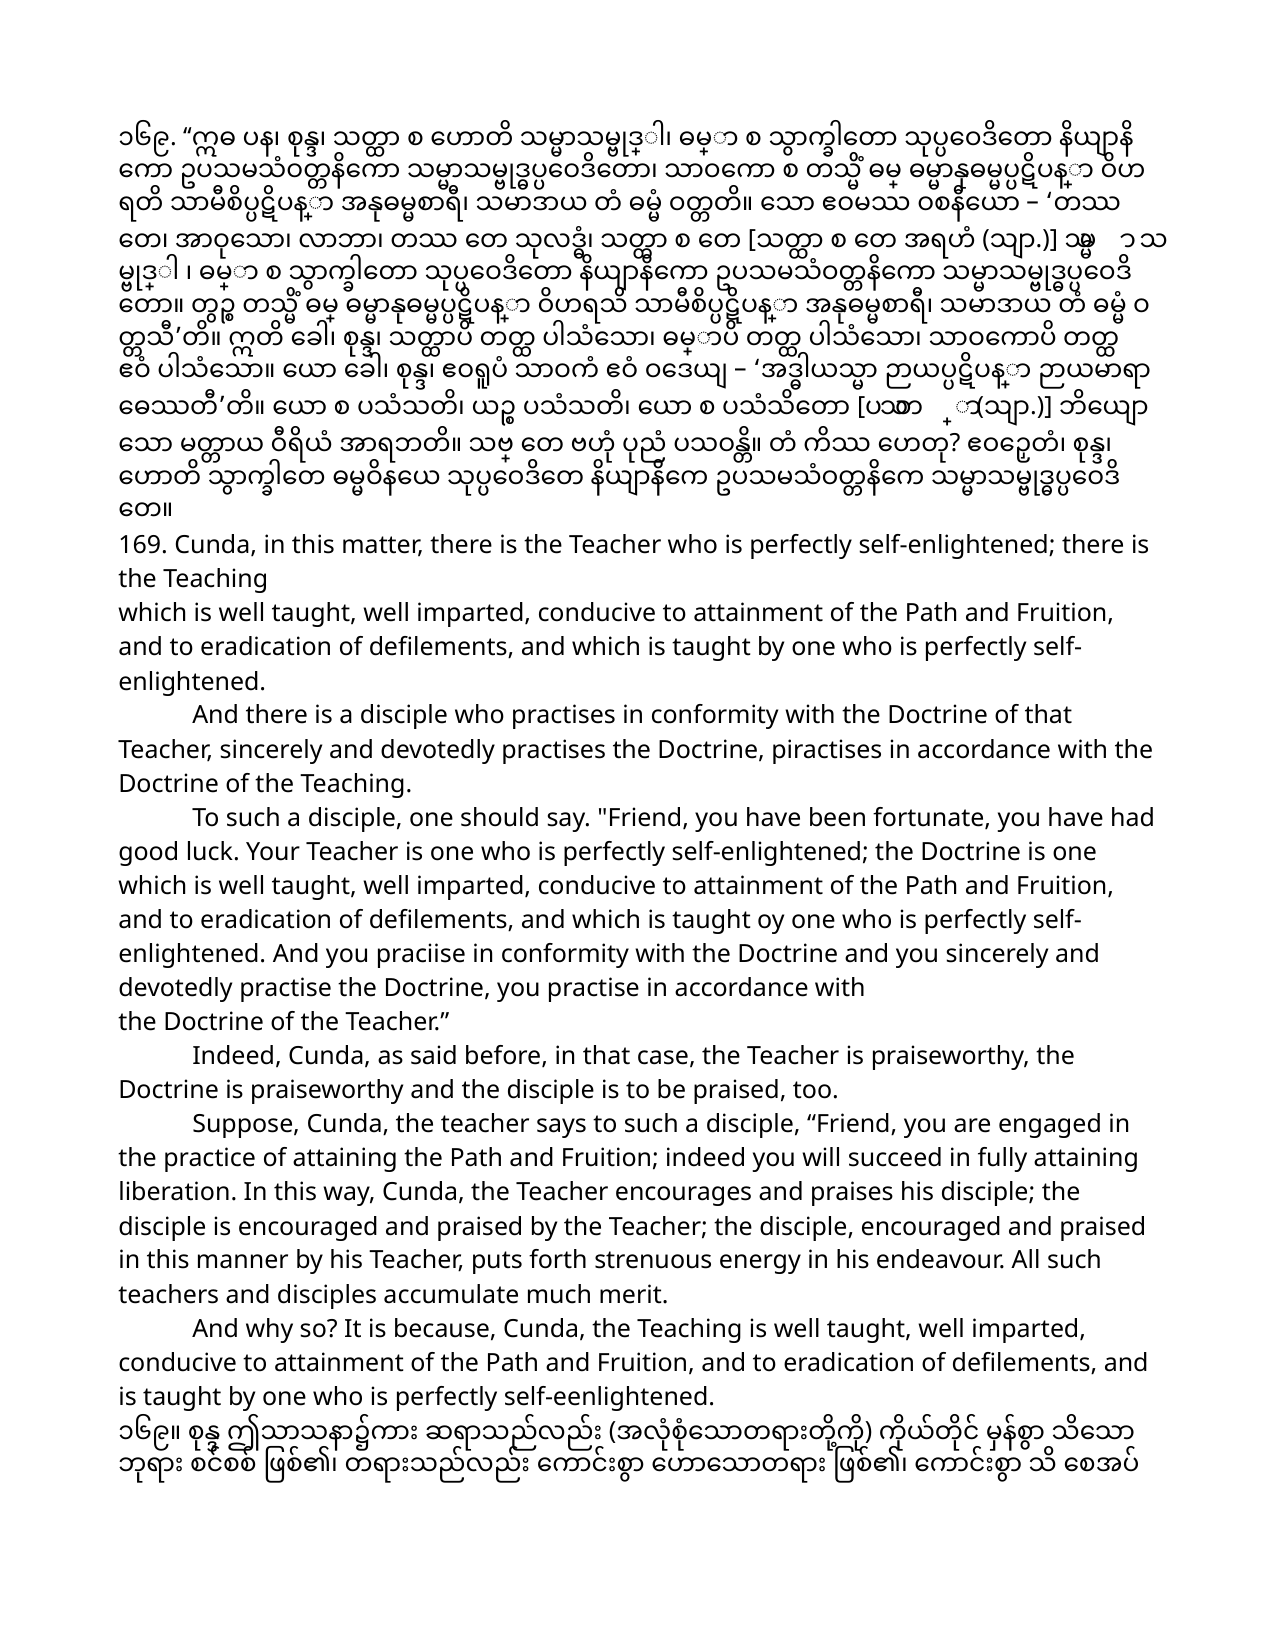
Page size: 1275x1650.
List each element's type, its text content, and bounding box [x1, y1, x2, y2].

text the Doctrine of the Teacher.” [118, 1004, 1157, 1038]
text And why so? It is because, Cunda, the Teaching is well taught, well imparted, conducive to attainment of the Path and Fruition, and to eradication of defilements, and is taught by one who is perfectly self-eenlightened. [118, 1310, 1157, 1412]
text And there is a disciple who practises in conformity with the Doctrine of that Teacher, sincerely and devotedly practises the Doctrine, piractises in accordance with the Doctrine of the Teaching. [118, 697, 1157, 799]
text Indeed, Cunda, as said before, in that case, the Teacher is praiseworthy, the Doctrine is praiseworthy and the disciple is to be praised, too. [118, 1038, 1157, 1106]
text 169. Cunda, in this matter, there is the Teacher who is perfectly self-enlightened; there is the Teaching [118, 527, 1157, 595]
text ၁၆၉. ‘‘ဣဓ ပန၊ စုန္ဒ၊ သတ္ထာ စ ဟောတိ သမ္မာသမ္ဗုဒ္ဓေါ၊ ဓမ္မော စ သွာက္ခါတော သုပ္ပဝေဒိတော နိယျာနိကော ဥပသမသံဝတ္တနိကော သမ္မာသမ္ဗုဒ္ဓပ္ပဝေဒိတော၊ သာဝကော စ တသ္မိံ ဓမ္မေ ဓမ္မာနုဓမ္မပ္ပဋိပန္နော ဝိဟရတိ သာမီစိပ္ပဋိပန္နော အနုဓမ္မစာရီ၊ သမာဒာယ တံ ဓမ္မံ ဝတ္တတိ။ သော ဧဝမဿ ဝစနီယော – ‘တဿ တေ၊ အာဝုသော၊ လာဘာ၊ တဿ တေ သုလဒ္ဓံ၊ သတ္ထာ စ တေ [သတ္ထာ စ တေ အရဟံ (သျာ.)] သမ္မာသမ္ဗုဒ္ဓေါ ၊ ဓမ္မော စ သွာက္ခါတော သုပ္ပဝေဒိတော နိယျာနိကော ဥပသမသံဝတ္တနိကော သမ္မာသမ္ဗုဒ္ဓပ္ပဝေဒိတော။ တွဉ္စ တသ္မိံ ဓမ္မေ ဓမ္မာနုဓမ္မပ္ပဋိပန္နော ဝိဟရသိ သာမီစိပ္ပဋိပန္နော အနုဓမ္မစာရီ၊ သမာဒာယ တံ ဓမ္မံ ဝတ္တသီ’တိ။ ဣတိ ခေါ၊ စုန္ဒ၊ သတ္ထာပိ တတ္ထ ပါသံသော၊ ဓမ္မောပိ တတ္ထ ပါသံသော၊ သာဝကောပိ တတ္ထ ဧဝံ ပါသံသော။ ယော ခေါ၊ စုန္ဒ၊ ဧဝရူပံ သာဝကံ ဧဝံ ဝဒေယျ – ‘အဒ္ဓါယသ္မာ ဉာယပ္ပဋိပန္နော ဉာယမာရာဓေဿတီ’တိ။ ယော စ ပသံသတိ၊ ယဉ္စ ပသံသတိ၊ ယော စ ပသံသိတော [ပသတ္ထော (သျာ.)] ဘိယျောသော မတ္တာယ ဝီရိယံ အာရဘတိ။ သဗ္ဗေ တေ ဗဟုံ ပုညံ ပသဝန္တိ။ တံ ကိဿ ဟေတု? ဧဝဉှေတံ၊ စုန္ဒ၊ ဟောတိ သွာက္ခါတေ ဓမ္မဝိနယေ သုပ္ပဝေဒိတေ နိယျာနိကေ ဥပသမသံဝတ္တနိကေ သမ္မာသမ္ဗုဒ္ဓပ္ပဝေဒိတေ။ [118, 118, 1157, 527]
text To such a disciple, one should say. "Friend, you have been fortunate, you have had good luck. Your Teacher is one who is perfectly self-enlightened; the Doctrine is one which is well taught, well imparted, conducive to attainment of the Path and Fruition, and to eradication of defilements, and which is taught oy one who is perfectly self-enlightened. And you praciise in conformity with the Doctrine and you sincerely and devotedly practise the Doctrine, you practise in accordance with [118, 799, 1157, 1004]
text which is well taught, well imparted, conducive to attainment of the Path and Fruition, and to eradication of defilements, and which is taught by one who is perfectly self-enlightened. [118, 595, 1157, 697]
text Suppose, Cunda, the teacher says to such a disciple, “Friend, you are engaged in the practice of attaining the Path and Fruition; indeed you will succeed in fully attaining liberation. In this way, Cunda, the Teacher encourages and praises his disciple; the disciple is encouraged and praised by the Teacher; the disciple, encouraged and praised in this manner by his Teacher, puts forth strenuous energy in his endeavour. All such teachers and disciples accumulate much merit. [118, 1106, 1157, 1310]
